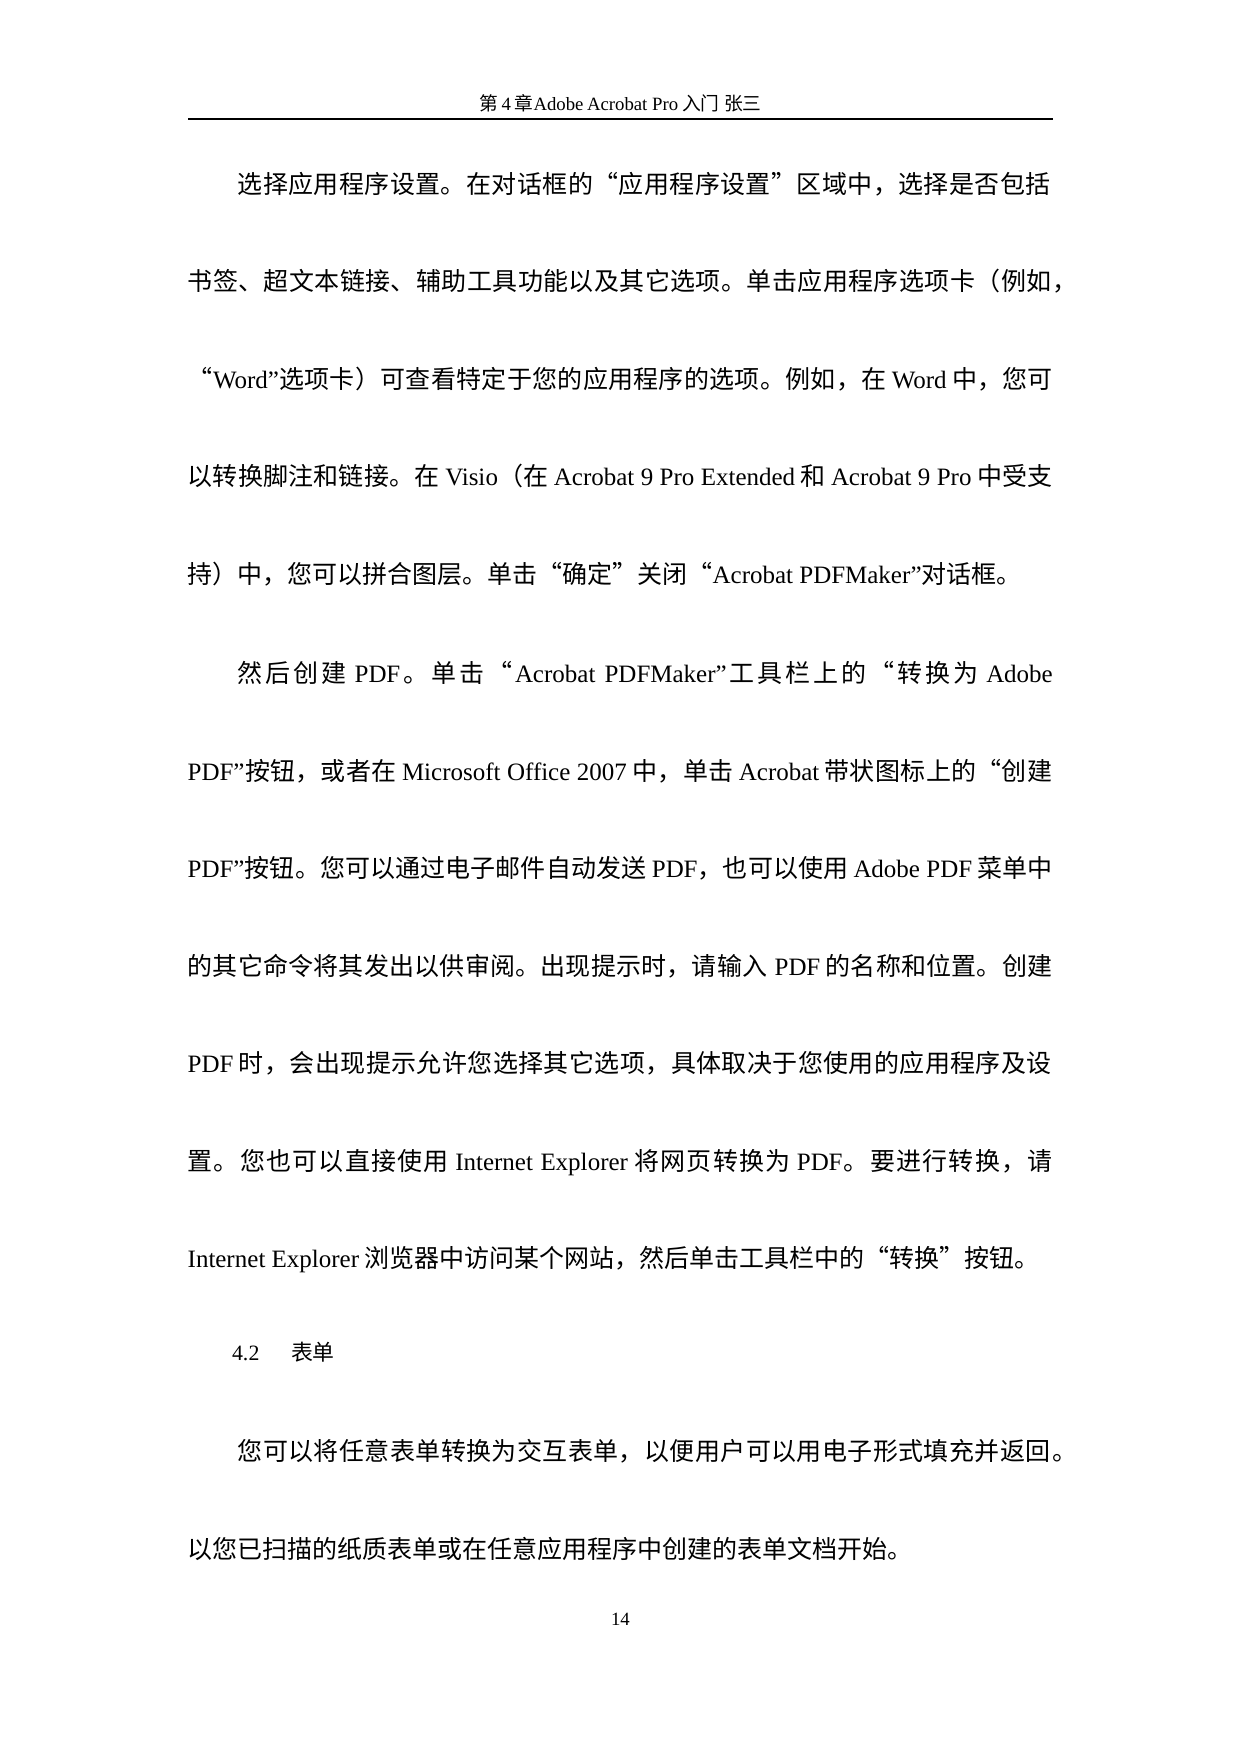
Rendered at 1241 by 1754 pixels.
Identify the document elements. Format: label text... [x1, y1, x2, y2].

text 您可以将任意表单转换为交互表单，以便用户可以用电子形式填充并返回。以您已扫描的纸质表单或在任意应用程序中创建的表单文档开始。 [187, 1417, 1053, 1580]
text 选择应用程序设置。在对话框的“应用程序设置”区域中，选择是否包括书签、超文本链接、辅助工具功能以及其它选项。单击应用程序选项卡（例如，“Word”选项卡）可查看特定于您的应用程序的选项。例如，在Word中，您可以转换脚注和链接。在Visio（在Acrobat 9 Pro Extended和Acrobat 9 Pro中受支持）中，您可以拼合图层。单击“确定”关闭“Acrobat PDFMaker”对话框。 [187, 150, 1053, 605]
text 然后创建PDF。单击“Acrobat PDFMaker”工具栏上的“转换为Adobe PDF”按钮，或者在Microsoft Office 2007中，单击Acrobat带状图标上的“创建PDF”按钮。您可以通过电子邮件自动发送PDF，也可以使用Adobe PDF菜单中的其它命令将其发出以供审阅。出现提示时，请输入PDF的名称和位置。创建PDF时，会出现提示允许您选择其它选项，具体取决于您使用的应用程序及设置。您也可以直接使用Internet Explorer将网页转换为PDF。要进行转换，请 Internet Explorer浏览器中访问某个网站，然后单击工具栏中的“转换”按钮。 [187, 639, 1053, 1289]
subtitle 表单 [232, 1334, 1053, 1367]
